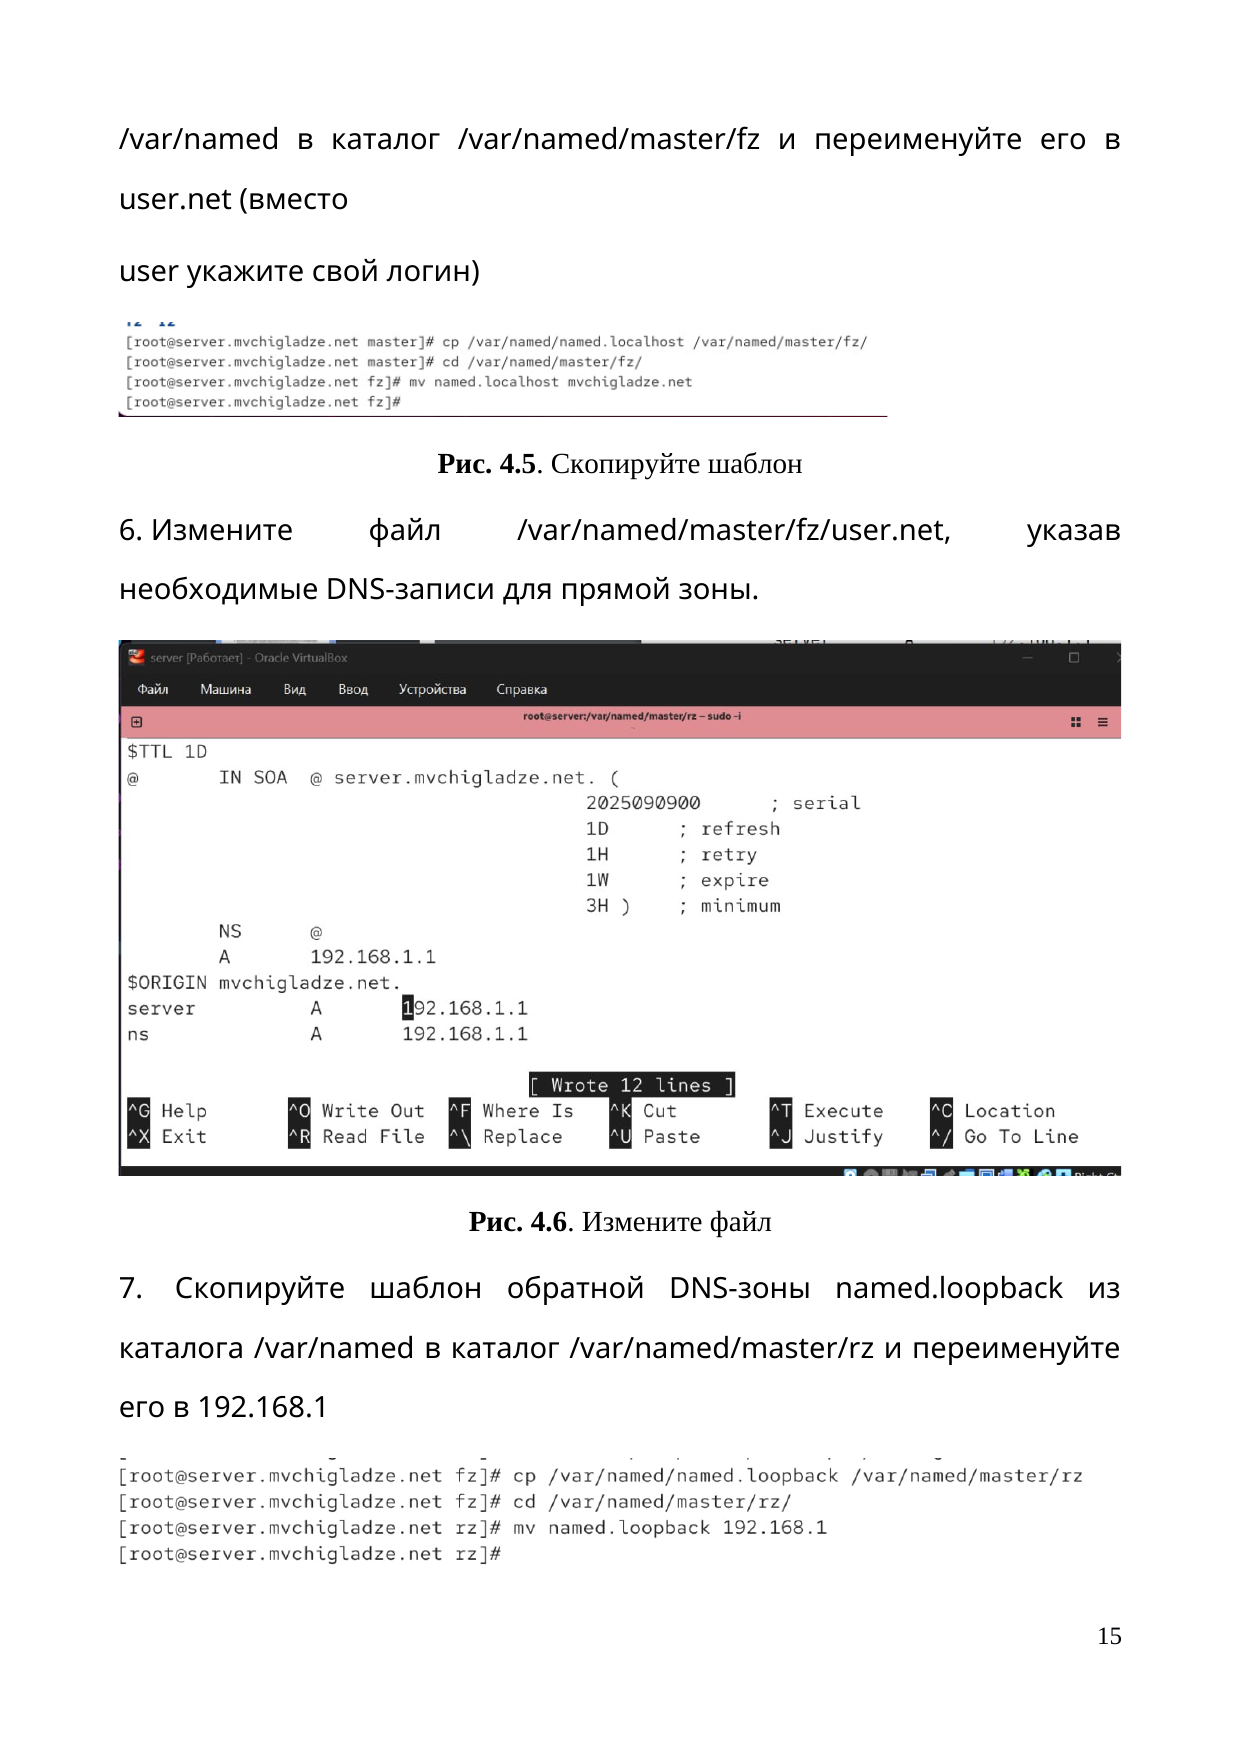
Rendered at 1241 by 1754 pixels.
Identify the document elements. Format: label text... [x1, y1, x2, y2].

list Скопируйте шаблон обратной DNS-зоны named.loopback из каталога /var/named в каталог /var/named/master/rz и переименуйте его в 192.168.1 [118, 1267, 1122, 1426]
picture [118, 640, 1122, 1176]
text Рис. 4.5. Скопируйте шаблон [118, 446, 1122, 479]
picture [118, 1458, 1122, 1569]
text user укажите свой логин) [118, 250, 1122, 290]
text /var/named в каталог /var/named/master/fz и переименуйте его в user.net (вместо [118, 118, 1122, 218]
list Измените файл /var/named/master/fz/user.net, указав необходимые DNS-записи для прямой зоны. [118, 509, 1122, 608]
text Рис. 4.6. Измените файл [118, 1204, 1122, 1238]
picture [118, 322, 888, 417]
